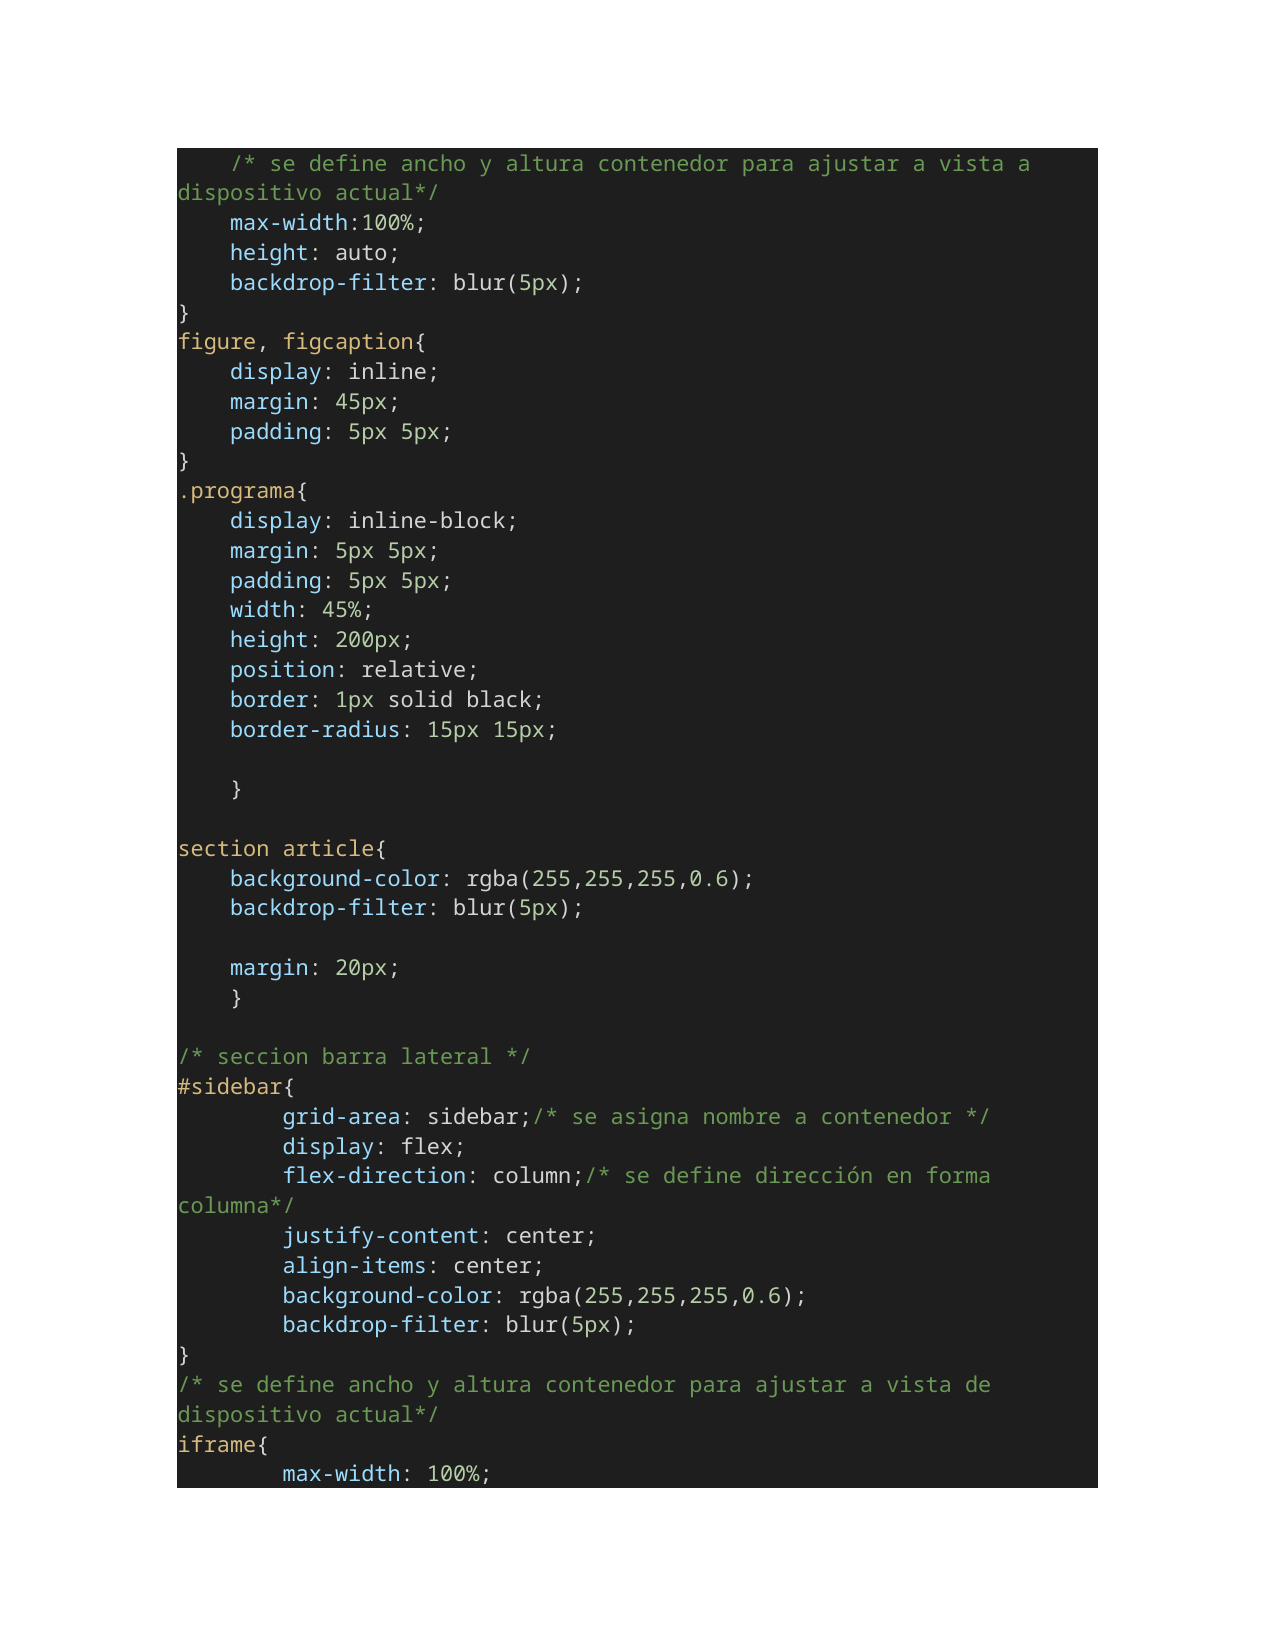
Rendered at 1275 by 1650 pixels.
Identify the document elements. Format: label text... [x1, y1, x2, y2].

text max-width: 100%; [177, 1458, 1098, 1488]
text background-color: rgba(255,255,255,0.6); [177, 863, 1098, 892]
text margin: 45px; [177, 386, 1098, 416]
text display: inline-block; [177, 505, 1098, 535]
text /* se define ancho y altura contenedor para ajustar a vista a dispositivo actual*/ [177, 148, 1098, 207]
text } [177, 297, 1098, 326]
text margin: 5px 5px; [177, 535, 1098, 565]
text } [177, 446, 1098, 475]
text height: auto; [177, 237, 1098, 267]
text padding: 5px 5px; [177, 565, 1098, 594]
text background-color: rgba(255,255,255,0.6); [177, 1280, 1098, 1309]
text padding: 5px 5px; [177, 416, 1098, 446]
text display: inline; [177, 356, 1098, 386]
text backdrop-filter: blur(5px); [177, 1309, 1098, 1339]
text } [177, 773, 1098, 803]
text justify-content: center; [177, 1220, 1098, 1250]
text backdrop-filter: blur(5px); [177, 892, 1098, 922]
text border: 1px solid black; [177, 684, 1098, 714]
text align-items: center; [177, 1250, 1098, 1280]
text border-radius: 15px 15px; [177, 714, 1098, 743]
text position: relative; [177, 654, 1098, 684]
text backdrop-filter: blur(5px); [177, 267, 1098, 297]
text /* se define ancho y altura contenedor para ajustar a vista de dispositivo actual*/ [177, 1369, 1098, 1429]
text max-width:100%; [177, 207, 1098, 237]
text /* seccion barra lateral */ [177, 1041, 1098, 1071]
text width: 45%; [177, 594, 1098, 624]
text section article{ [177, 833, 1098, 863]
text .programa{ [177, 475, 1098, 505]
text grid-area: sidebar;/* se asigna nombre a contenedor */ [177, 1101, 1098, 1131]
text } [177, 1339, 1098, 1369]
text iframe{ [177, 1429, 1098, 1458]
text #sidebar{ [177, 1071, 1098, 1101]
text display: flex; [177, 1131, 1098, 1161]
text margin: 20px; [177, 952, 1098, 982]
text height: 200px; [177, 624, 1098, 654]
text } [177, 982, 1098, 1012]
text figure, figcaption{ [177, 326, 1098, 356]
text flex-direction: column;/* se define dirección en forma columna*/ [177, 1161, 1098, 1220]
